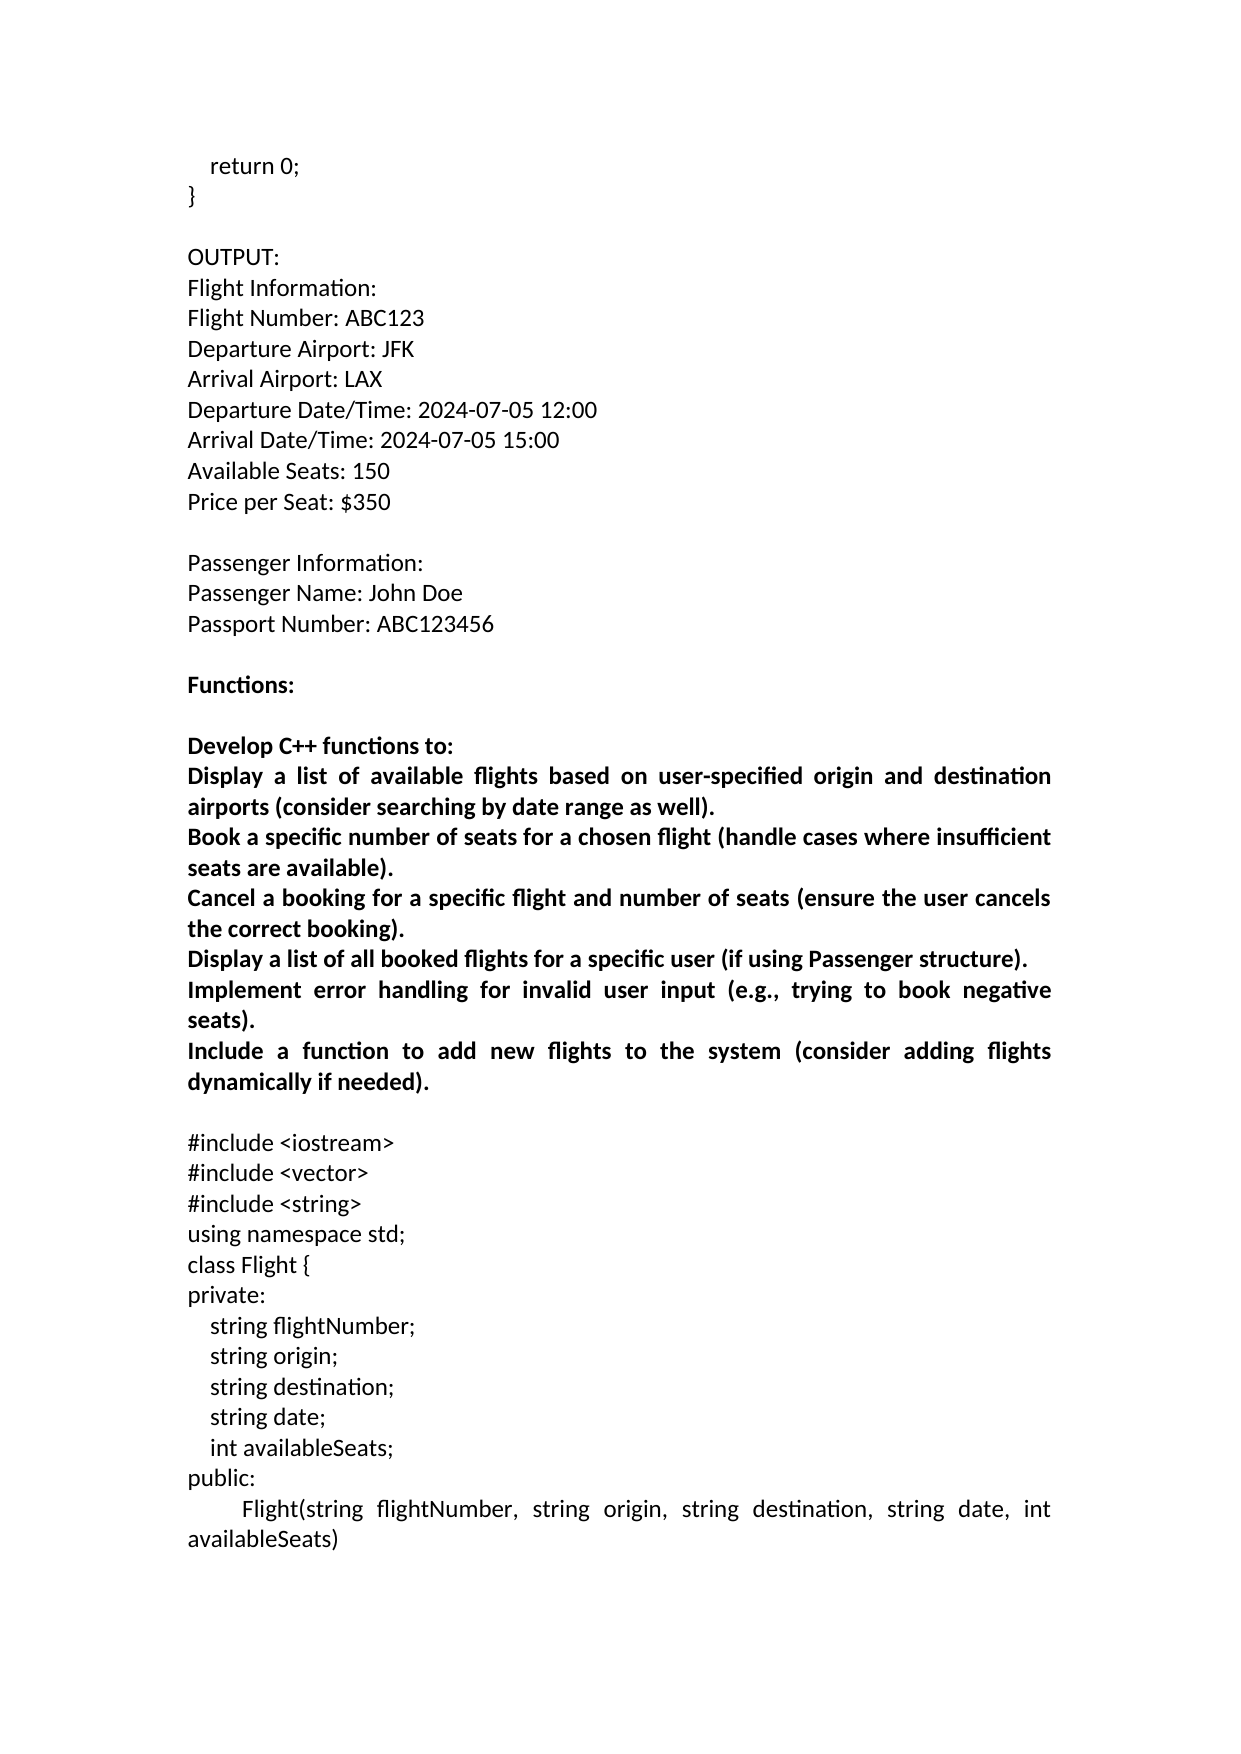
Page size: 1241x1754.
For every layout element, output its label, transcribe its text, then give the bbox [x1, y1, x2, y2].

text int availableSeats; [187, 1432, 1053, 1462]
text Departure Airport: JFK [187, 333, 1053, 364]
text Arrival Date/Time: 2024-07-05 15:00 [187, 425, 1053, 455]
text } [187, 181, 1053, 211]
text using namespace std; [187, 1218, 1053, 1249]
text public: [187, 1462, 1053, 1493]
text Passenger Name: John Doe [187, 577, 1053, 608]
text #include <vector> [187, 1157, 1053, 1188]
text Include a function to add new flights to the system (consider adding flights dynamically if needed). [187, 1035, 1053, 1096]
text Book a specific number of seats for a chosen flight (handle cases where insufficient seats are available). [187, 821, 1053, 882]
text return 0; [187, 150, 1053, 181]
text class Flight { [187, 1249, 1053, 1279]
text Functions: [187, 669, 1053, 699]
text Display a list of all booked flights for a specific user (if using Passenger structure). [187, 943, 1053, 974]
text Display a list of available flights based on user-specified origin and destination airports (consider searching by date range as well). [187, 760, 1053, 821]
text Cancel a booking for a specific flight and number of seats (ensure the user cancels the correct booking). [187, 882, 1053, 943]
text Price per Seat: $350 [187, 486, 1053, 516]
text Develop C++ functions to: [187, 730, 1053, 760]
text Flight(string flightNumber, string origin, string destination, string date, int availableSeats) [187, 1493, 1053, 1554]
text private: [187, 1279, 1053, 1310]
text Passport Number: ABC123456 [187, 608, 1053, 638]
text string flightNumber; [187, 1310, 1053, 1340]
text Passenger Information: [187, 547, 1053, 577]
text string origin; [187, 1340, 1053, 1371]
text Implement error handling for invalid user input (e.g., trying to book negative seats). [187, 974, 1053, 1035]
text Available Seats: 150 [187, 455, 1053, 486]
text Departure Date/Time: 2024-07-05 12:00 [187, 394, 1053, 425]
text string destination; [187, 1371, 1053, 1401]
text Arrival Airport: LAX [187, 364, 1053, 394]
text #include <iostream> [187, 1127, 1053, 1157]
text #include <string> [187, 1188, 1053, 1218]
text string date; [187, 1401, 1053, 1432]
text OUTPUT: Flight Information: [187, 242, 1053, 303]
text Flight Number: ABC123 [187, 303, 1053, 333]
